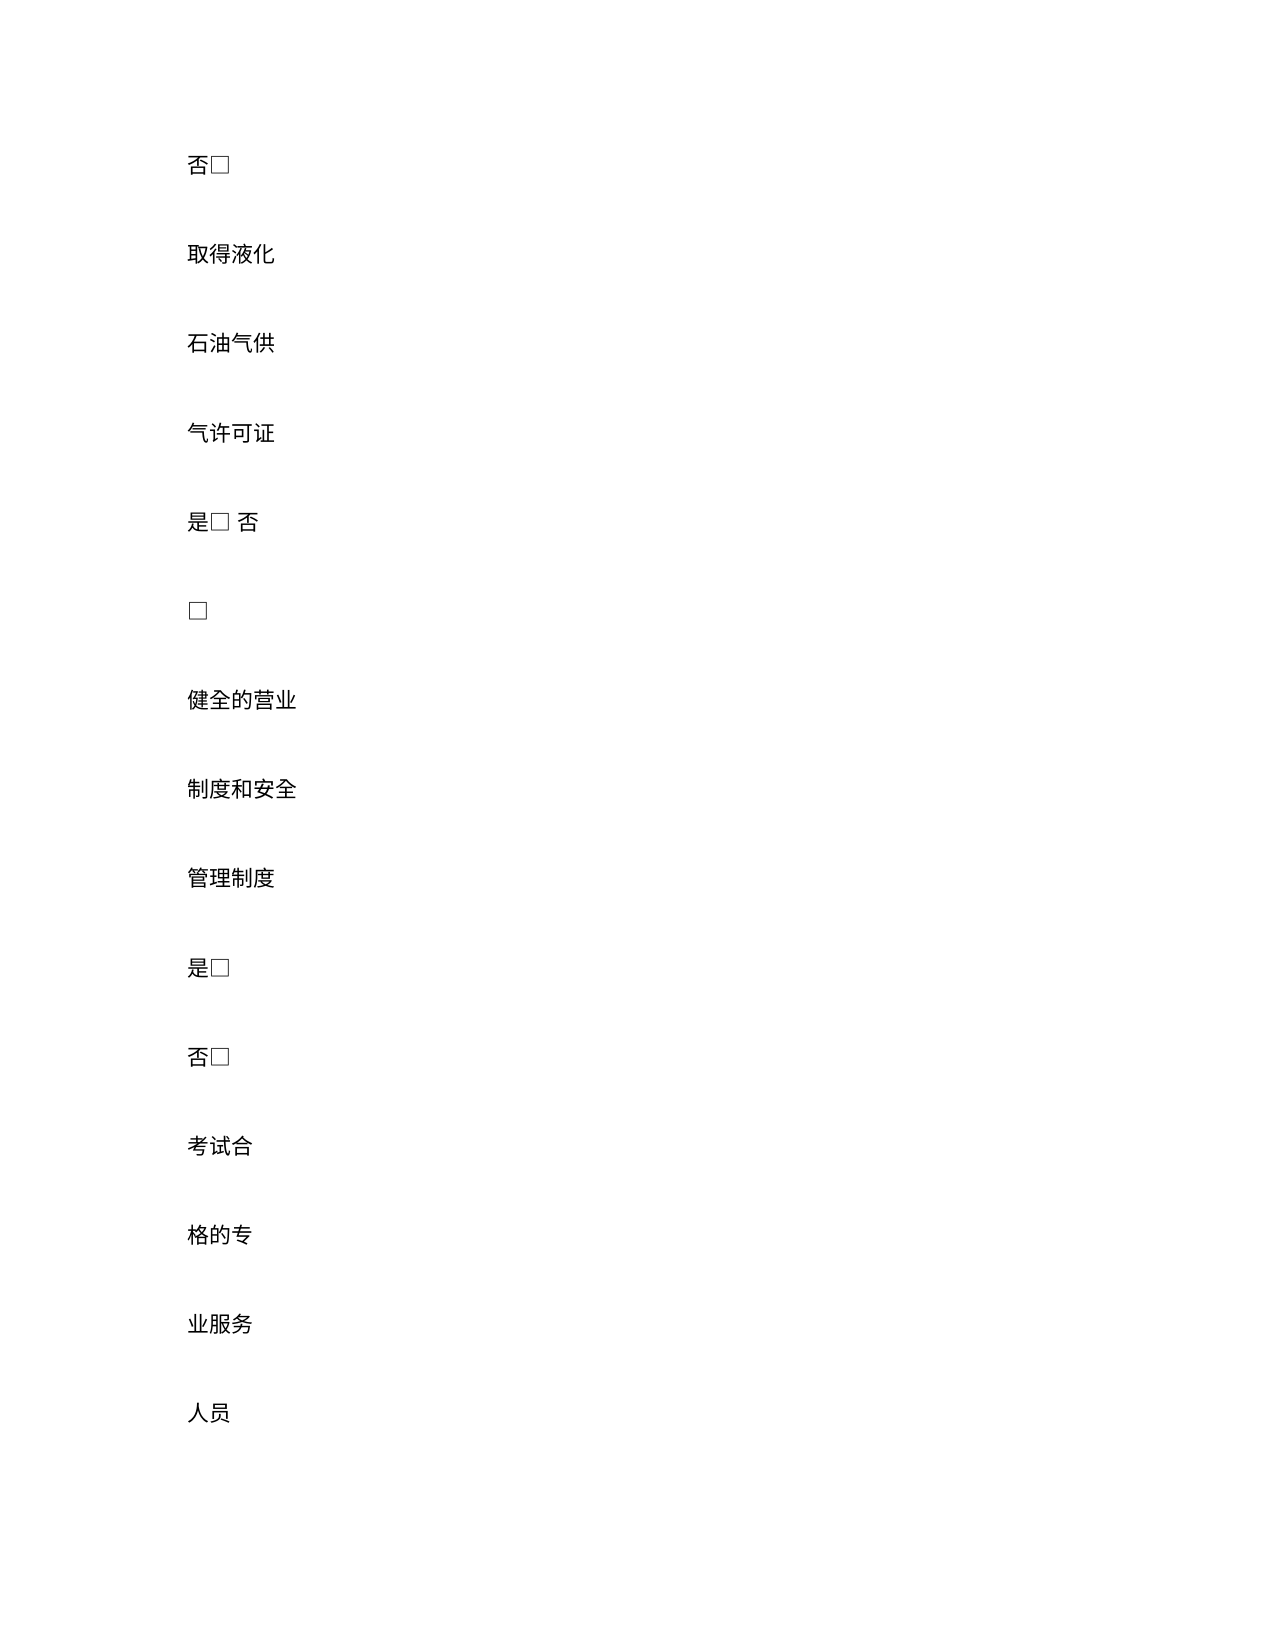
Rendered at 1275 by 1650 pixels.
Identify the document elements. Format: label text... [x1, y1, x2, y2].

text 是□ [187, 952, 1087, 1016]
text 石油气供 [187, 328, 1087, 392]
text 管理制度 [187, 863, 1087, 927]
text 健全的营业 [187, 685, 1087, 749]
text 考试合 [187, 1131, 1087, 1195]
text □ [187, 596, 1087, 660]
text 取得液化 [187, 239, 1087, 303]
text 否□ [187, 1042, 1087, 1106]
text 否□ [187, 150, 1087, 214]
text 制度和安全 [187, 774, 1087, 838]
text 格的专 [187, 1220, 1087, 1284]
text 气许可证 [187, 417, 1087, 481]
text 业服务 [187, 1309, 1087, 1373]
text 人员 [187, 1398, 1087, 1462]
text 是□ 否 [187, 507, 1087, 571]
